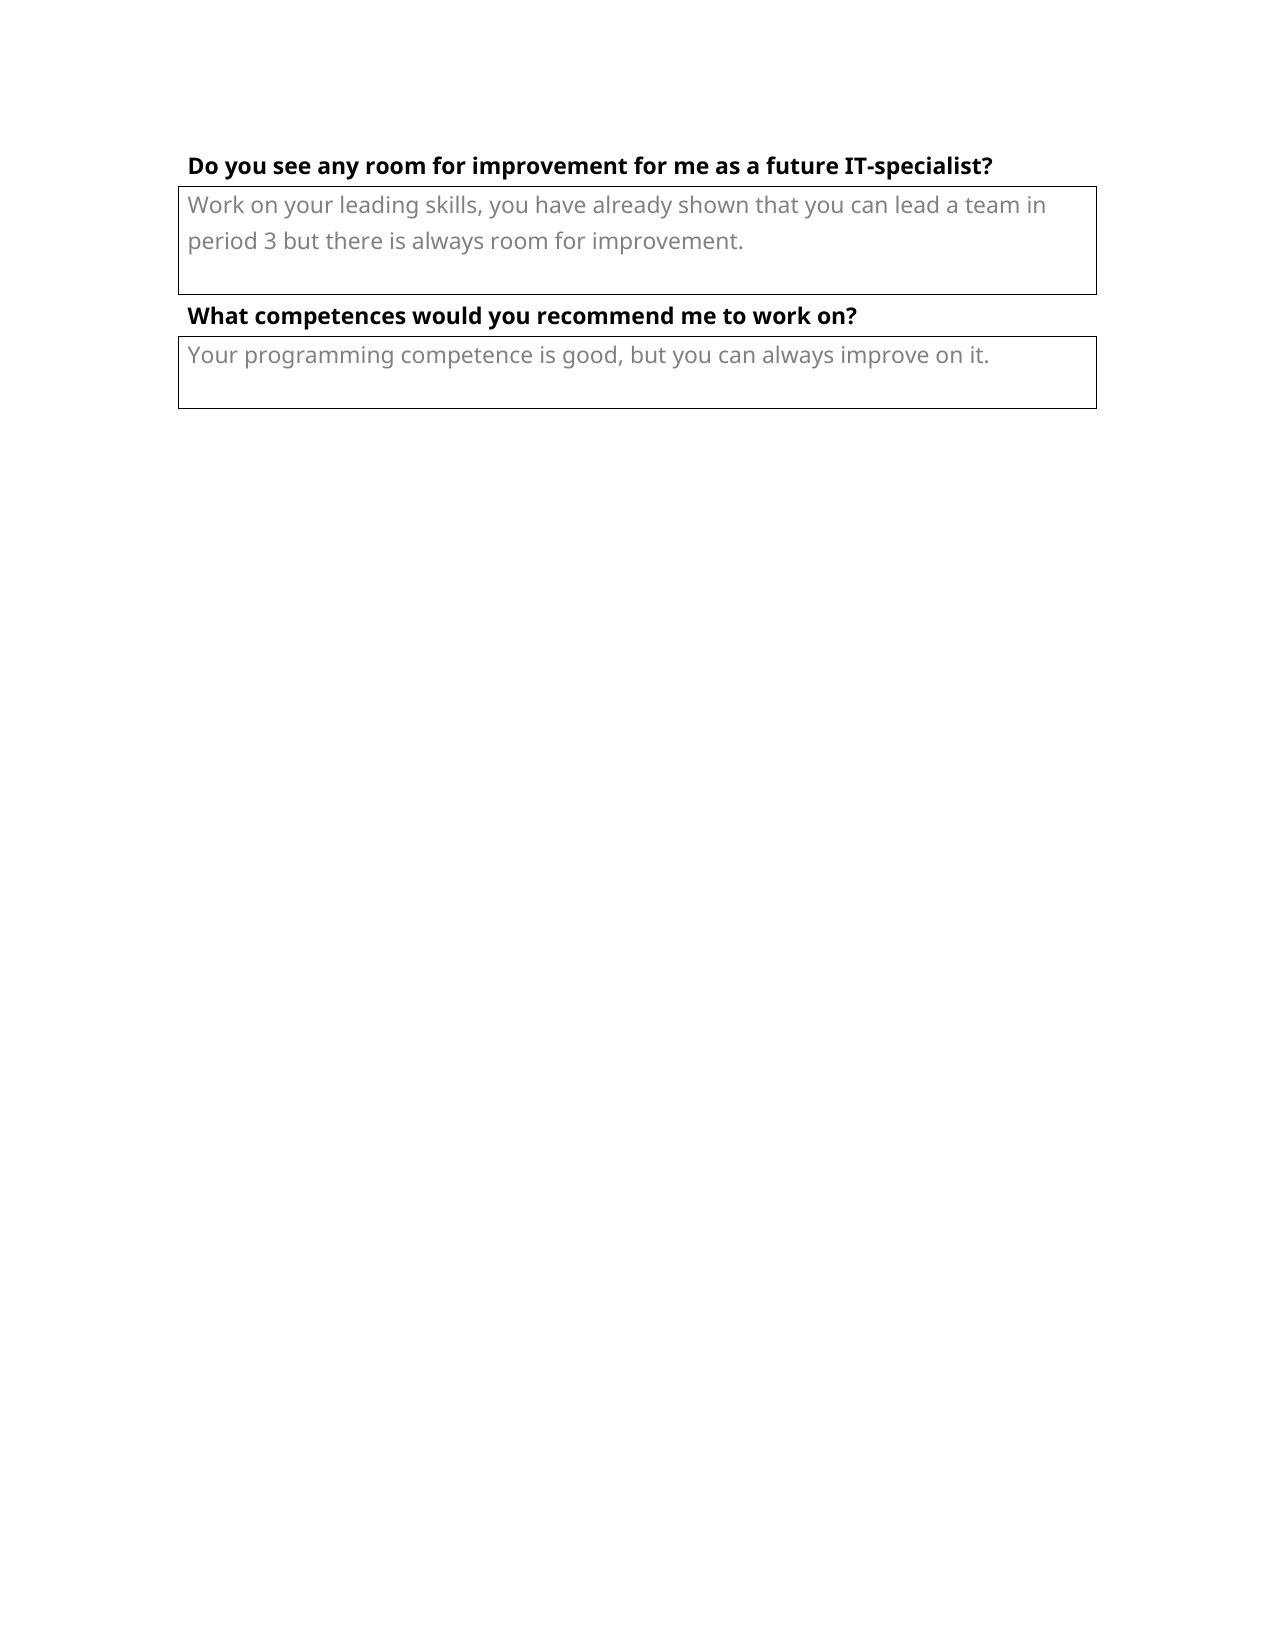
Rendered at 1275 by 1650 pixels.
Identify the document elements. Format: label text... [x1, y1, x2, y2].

text Your programming competence is good, but you can always improve on it. [179, 337, 1096, 370]
text What competences would you recommend me to work on? [187, 300, 1087, 331]
text Do you see any room for improvement for me as a future IT-specialist? [187, 150, 1087, 181]
text Work on your leading skills, you have already shown that you can lead a team in period 3 but there is always room for improvement. [179, 187, 1096, 256]
